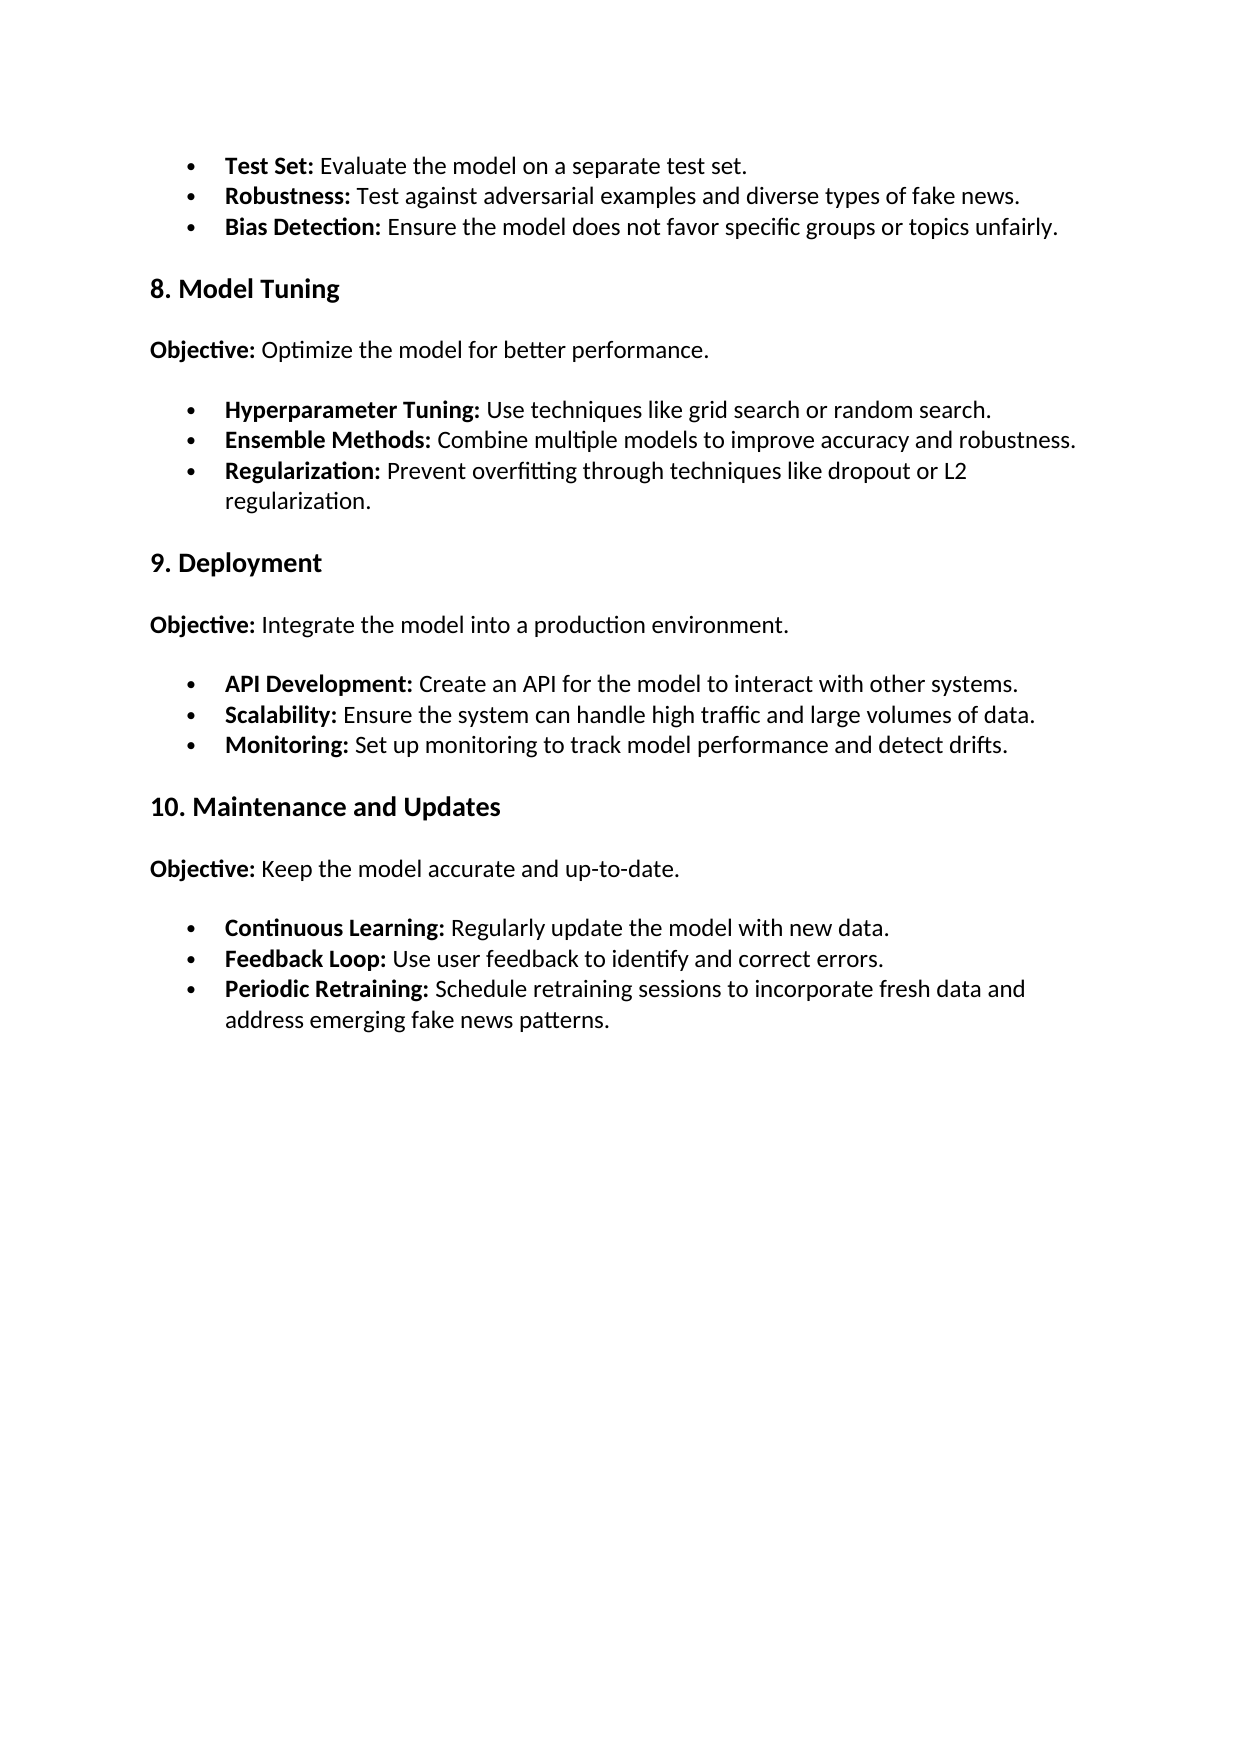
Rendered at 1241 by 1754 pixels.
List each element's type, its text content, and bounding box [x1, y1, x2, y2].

list Test Set: Evaluate the model on a separate test set. [187, 150, 1090, 181]
text Objective: Optimize the model for better performance. [150, 334, 1090, 365]
list Scalability: Ensure the system can handle high traffic and large volumes of data. [187, 699, 1090, 729]
list Regularization: Prevent overfitting through techniques like dropout or L2 regularization. [187, 455, 1090, 516]
list 8. Model Tuning [150, 271, 1090, 305]
list Feedback Loop: Use user feedback to identify and correct errors. [187, 943, 1090, 973]
list Periodic Retraining: Schedule retraining sessions to incorporate fresh data and address emerging fake news patterns. [187, 973, 1090, 1034]
list Ensemble Methods: Combine multiple models to improve accuracy and robustness. [187, 424, 1090, 455]
list 9. Deployment [150, 545, 1090, 579]
list Continuous Learning: Regularly update the model with new data. [187, 912, 1090, 943]
list Monitoring: Set up monitoring to track model performance and detect drifts. [187, 729, 1090, 760]
text Objective: Integrate the model into a production environment. [150, 609, 1090, 639]
list Hyperparameter Tuning: Use techniques like grid search or random search. [187, 394, 1090, 424]
list Robustness: Test against adversarial examples and diverse types of fake news. [187, 181, 1090, 211]
text Objective: Keep the model accurate and up-to-date. [150, 853, 1090, 883]
list Bias Detection: Ensure the model does not favor specific groups or topics unfairly. [187, 211, 1090, 242]
list 10. Maintenance and Updates [150, 789, 1090, 823]
list API Development: Create an API for the model to interact with other systems. [187, 668, 1090, 699]
